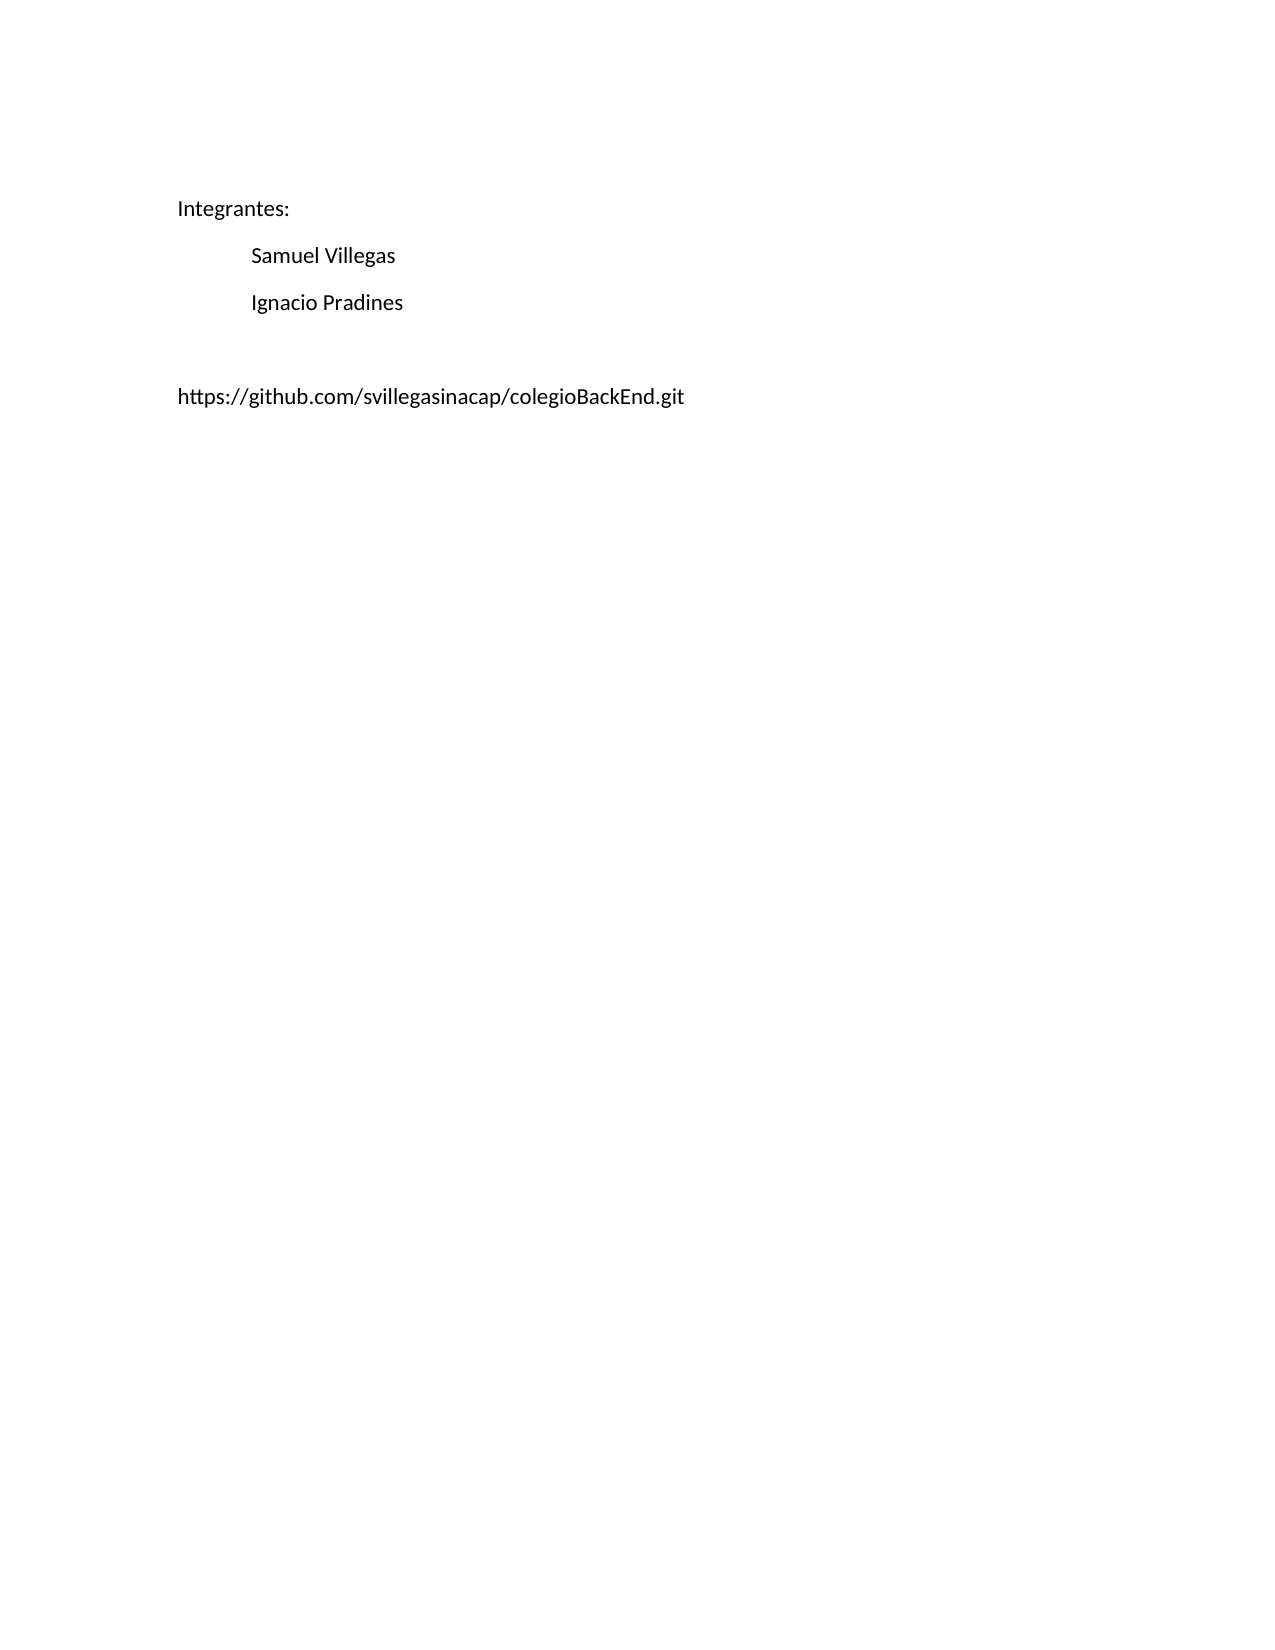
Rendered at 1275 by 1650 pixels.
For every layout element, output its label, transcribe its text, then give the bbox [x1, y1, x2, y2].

text Ignacio Pradines [177, 288, 1098, 316]
text Samuel Villegas [177, 241, 1098, 269]
text https://github.com/svillegasinacap/colegioBackEnd.git [177, 382, 1098, 410]
text Integrantes: [177, 194, 1098, 222]
